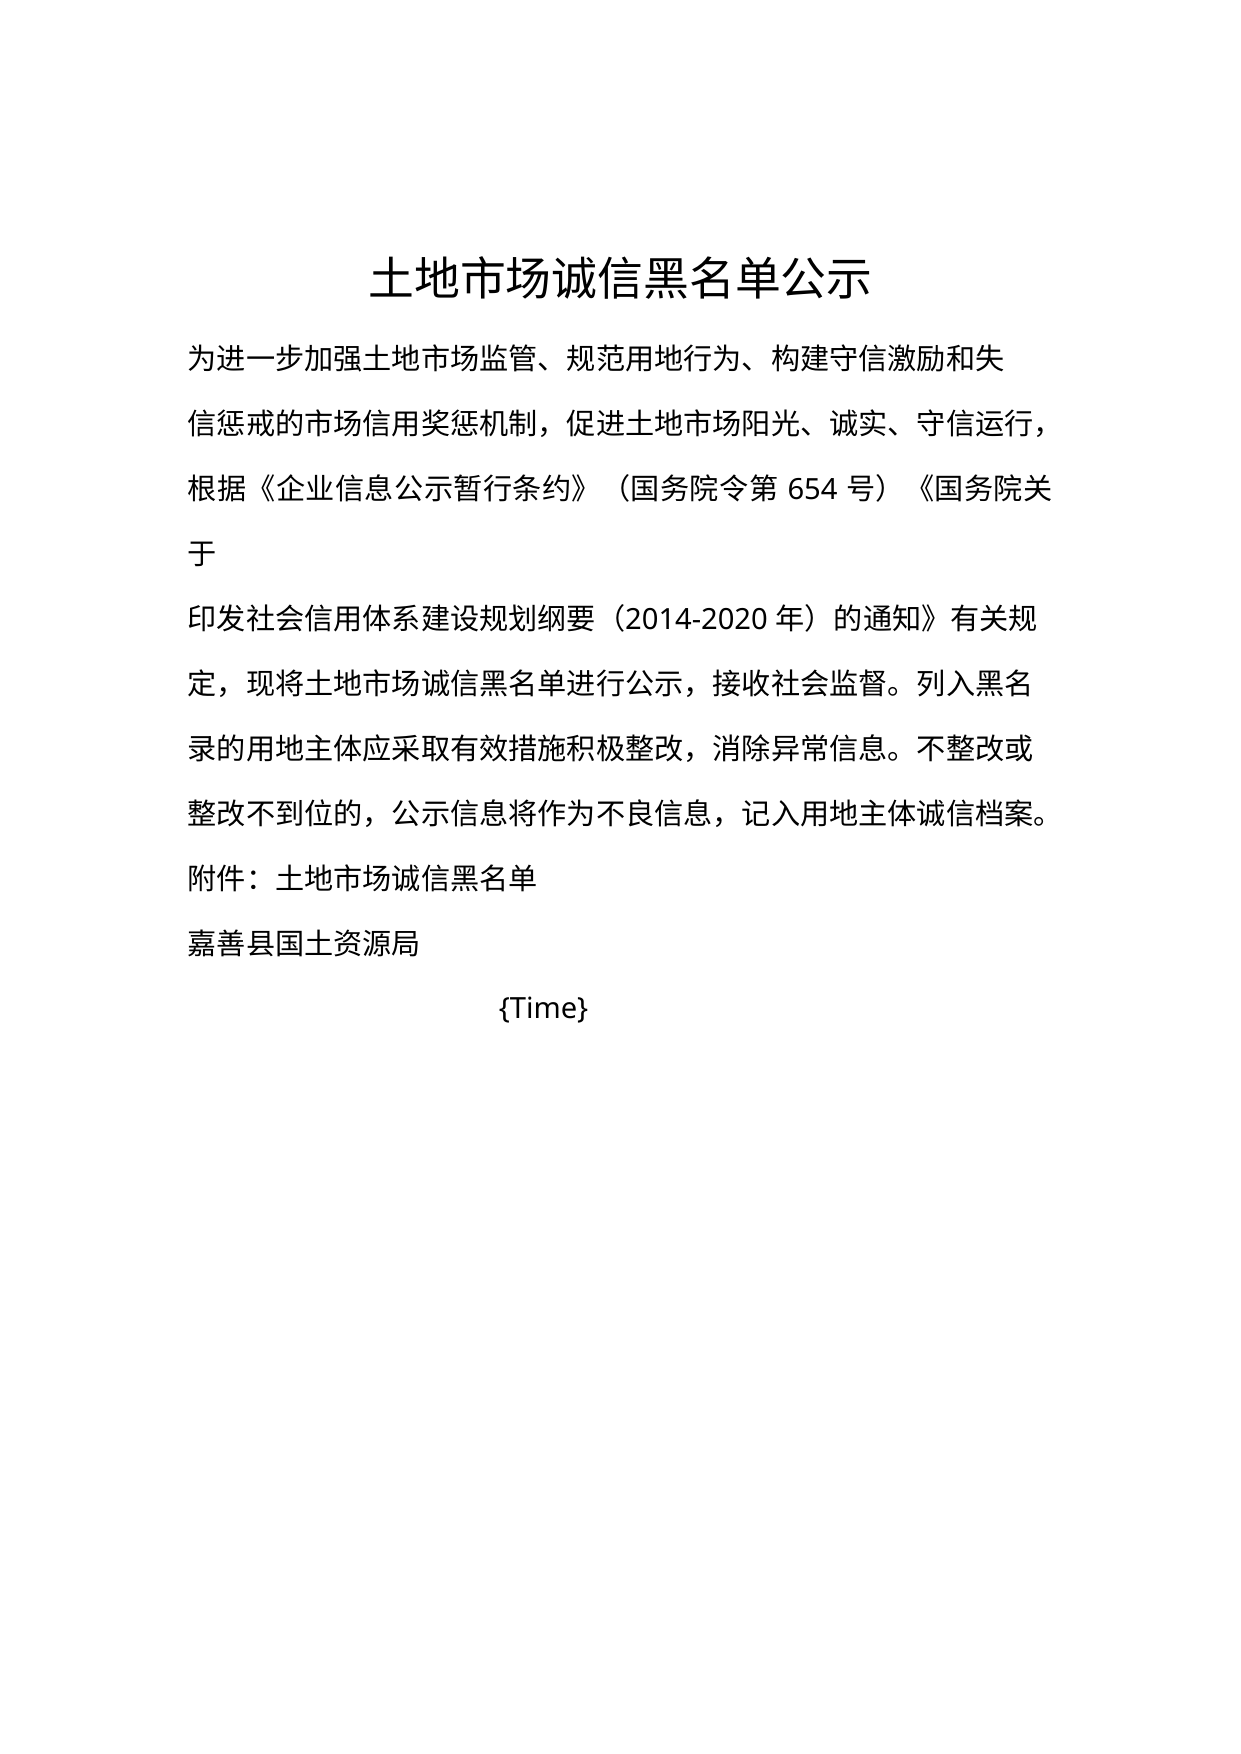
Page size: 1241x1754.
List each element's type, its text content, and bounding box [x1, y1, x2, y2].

text 根据《企业信息公示暂行条约》（国务院令第 654 号）《国务院关于 [187, 454, 1053, 584]
text 土地市场诚信黑名单公示 [187, 227, 1053, 324]
text 为进一步加强土地市场监管、规范用地行为、构建守信激励和失 [187, 324, 1053, 389]
text 录的用地主体应采取有效措施积极整改，消除异常信息。不整改或 [187, 714, 1053, 779]
text 定，现将土地市场诚信黑名单进行公示，接收社会监督。列入黑名 [187, 649, 1053, 714]
text 信惩戒的市场信用奖惩机制，促进土地市场阳光、诚实、守信运行， [187, 389, 1053, 454]
text 印发社会信用体系建设规划纲要（2014-2020 年）的通知》有关规 [187, 584, 1053, 649]
text 嘉善县国土资源局 [187, 909, 1053, 974]
text {Time} [187, 974, 1053, 1039]
text 整改不到位的，公示信息将作为不良信息，记入用地主体诚信档案。 [187, 779, 1053, 844]
text 附件：土地市场诚信黑名单 [187, 844, 1053, 909]
